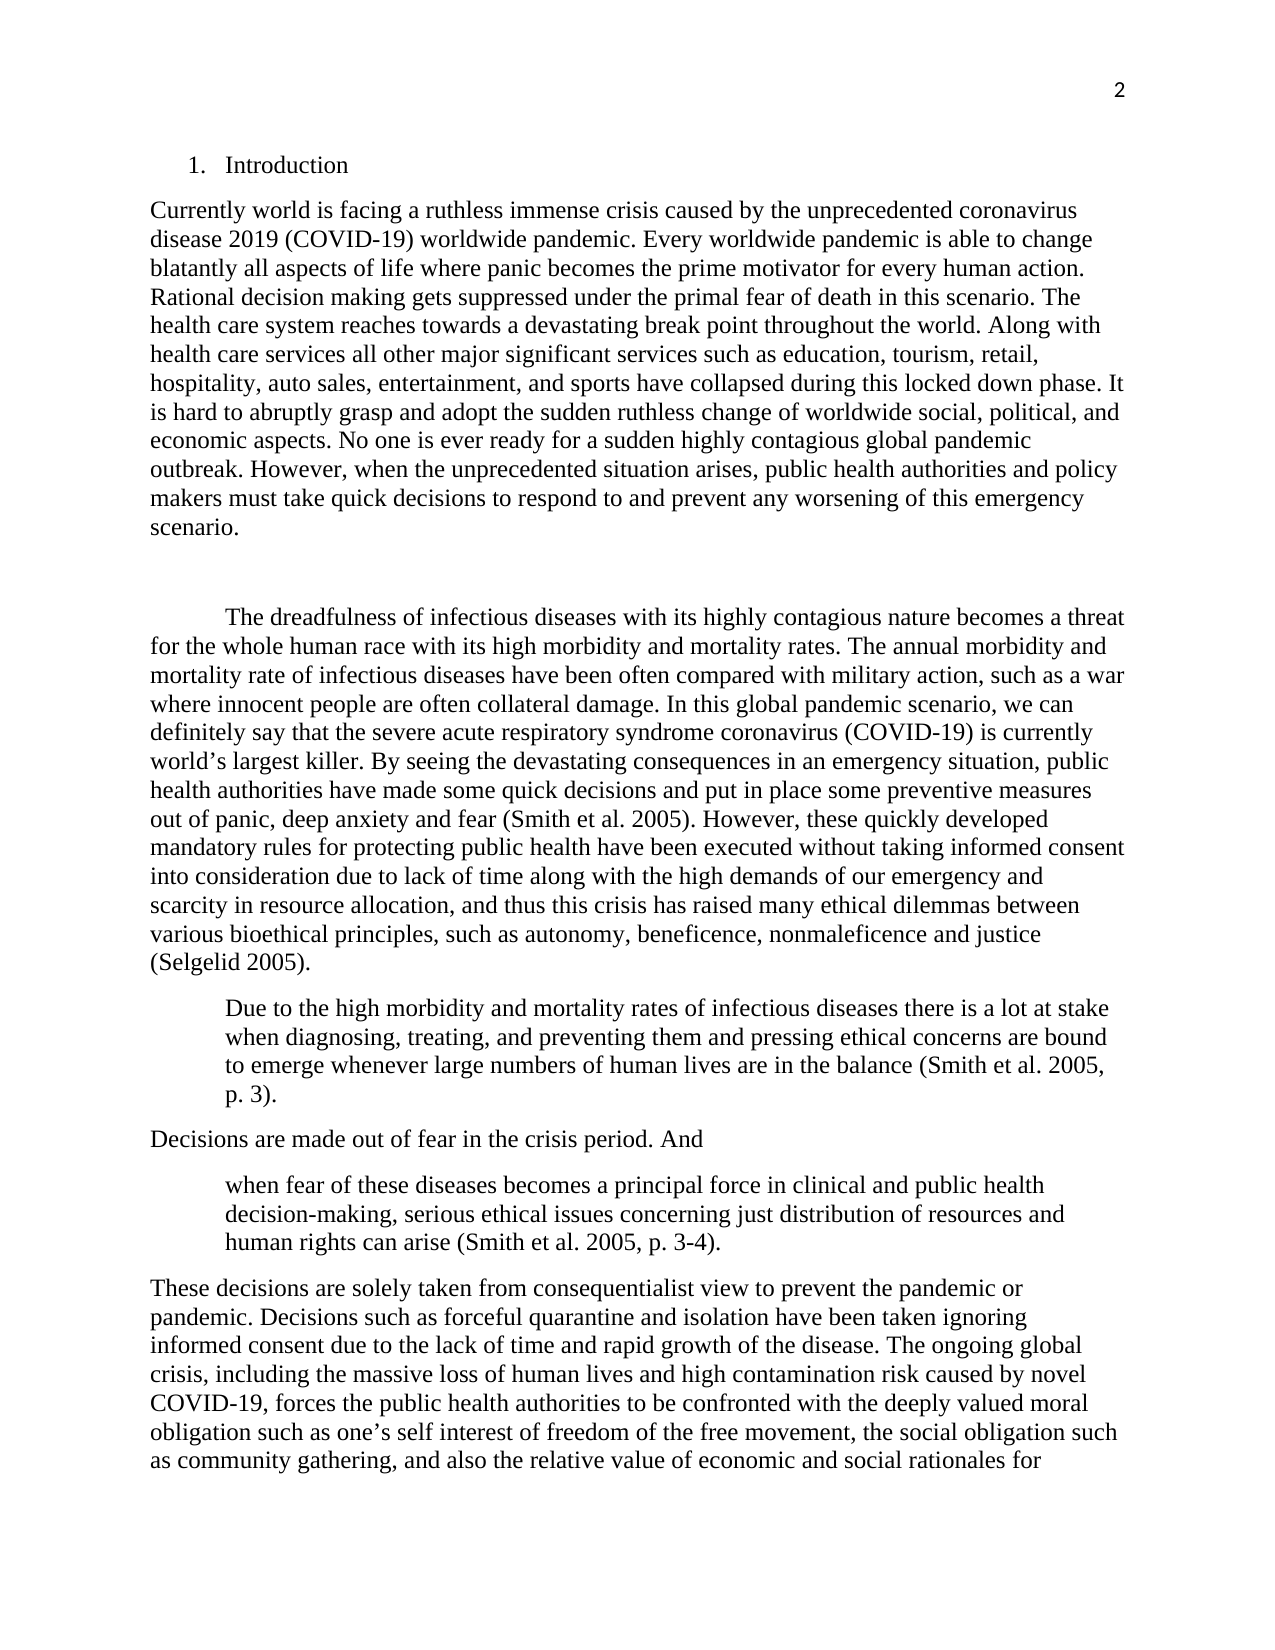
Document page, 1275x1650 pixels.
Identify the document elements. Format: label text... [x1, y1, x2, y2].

text Decisions are made out of fear in the crisis period. And [150, 1124, 1125, 1153]
text Due to the high morbidity and mortality rates of infectious diseases there is a lot at stake when diagnosing, treating, and preventing them and pressing ethical concerns are bound to emerge whenever large numbers of human lives are in the balance (Smith et al. 2005, p. 3). [225, 993, 1125, 1108]
text Currently world is facing a ruthless immense crisis caused by the unprecedented coronavirus disease 2019 (COVID-19) worldwide pandemic. Every worldwide pandemic is able to change blatantly all aspects of life where panic becomes the prime motivator for every human action. Rational decision making gets suppressed under the primal fear of death in this scenario. The health care system reaches towards a devastating break point throughout the world. Along with health care services all other major significant services such as education, tourism, retail, hospitality, auto sales, entertainment, and sports have collapsed during this locked down phase. It is hard to abruptly grasp and adopt the sudden ruthless change of worldwide social, political, and economic aspects. No one is ever ready for a sudden highly contagious global pandemic outbreak. However, when the unprecedented situation arises, public health authorities and policy makers must take quick decisions to respond to and prevent any worsening of this emergency scenario. [150, 195, 1125, 540]
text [150, 1273, 1125, 1474]
text The dreadfulness of infectious diseases with its highly contagious nature becomes a threat for the whole human race with its high morbidity and mortality rates. The annual morbidity and mortality rate of infectious diseases have been often compared with military action, such as a war where innocent people are often collateral damage. In this global pandemic scenario, we can definitely say that the severe acute respiratory syndrome coronavirus (COVID-19) is currently world’s largest killer. By seeing the devastating consequences in an emergency situation, public health authorities have made some quick decisions and put in place some preventive measures out of panic, deep anxiety and fear (Smith et al. 2005). However, these quickly developed mandatory rules for protecting public health have been executed without taking informed consent into consideration due to lack of time along with the high demands of our emergency and scarcity in resource allocation, and thus this crisis has raised many ethical dilemmas between various bioethical principles, such as autonomy, beneficence, nonmaleficence and justice (Selgelid 2005). [150, 602, 1125, 976]
list Introduction [187, 150, 1125, 179]
text when fear of these diseases becomes a principal force in clinical and public health decision-making, serious ethical issues concerning just distribution of resources and human rights can arise (Smith et al. 2005, p. 3-4). [225, 1170, 1125, 1256]
